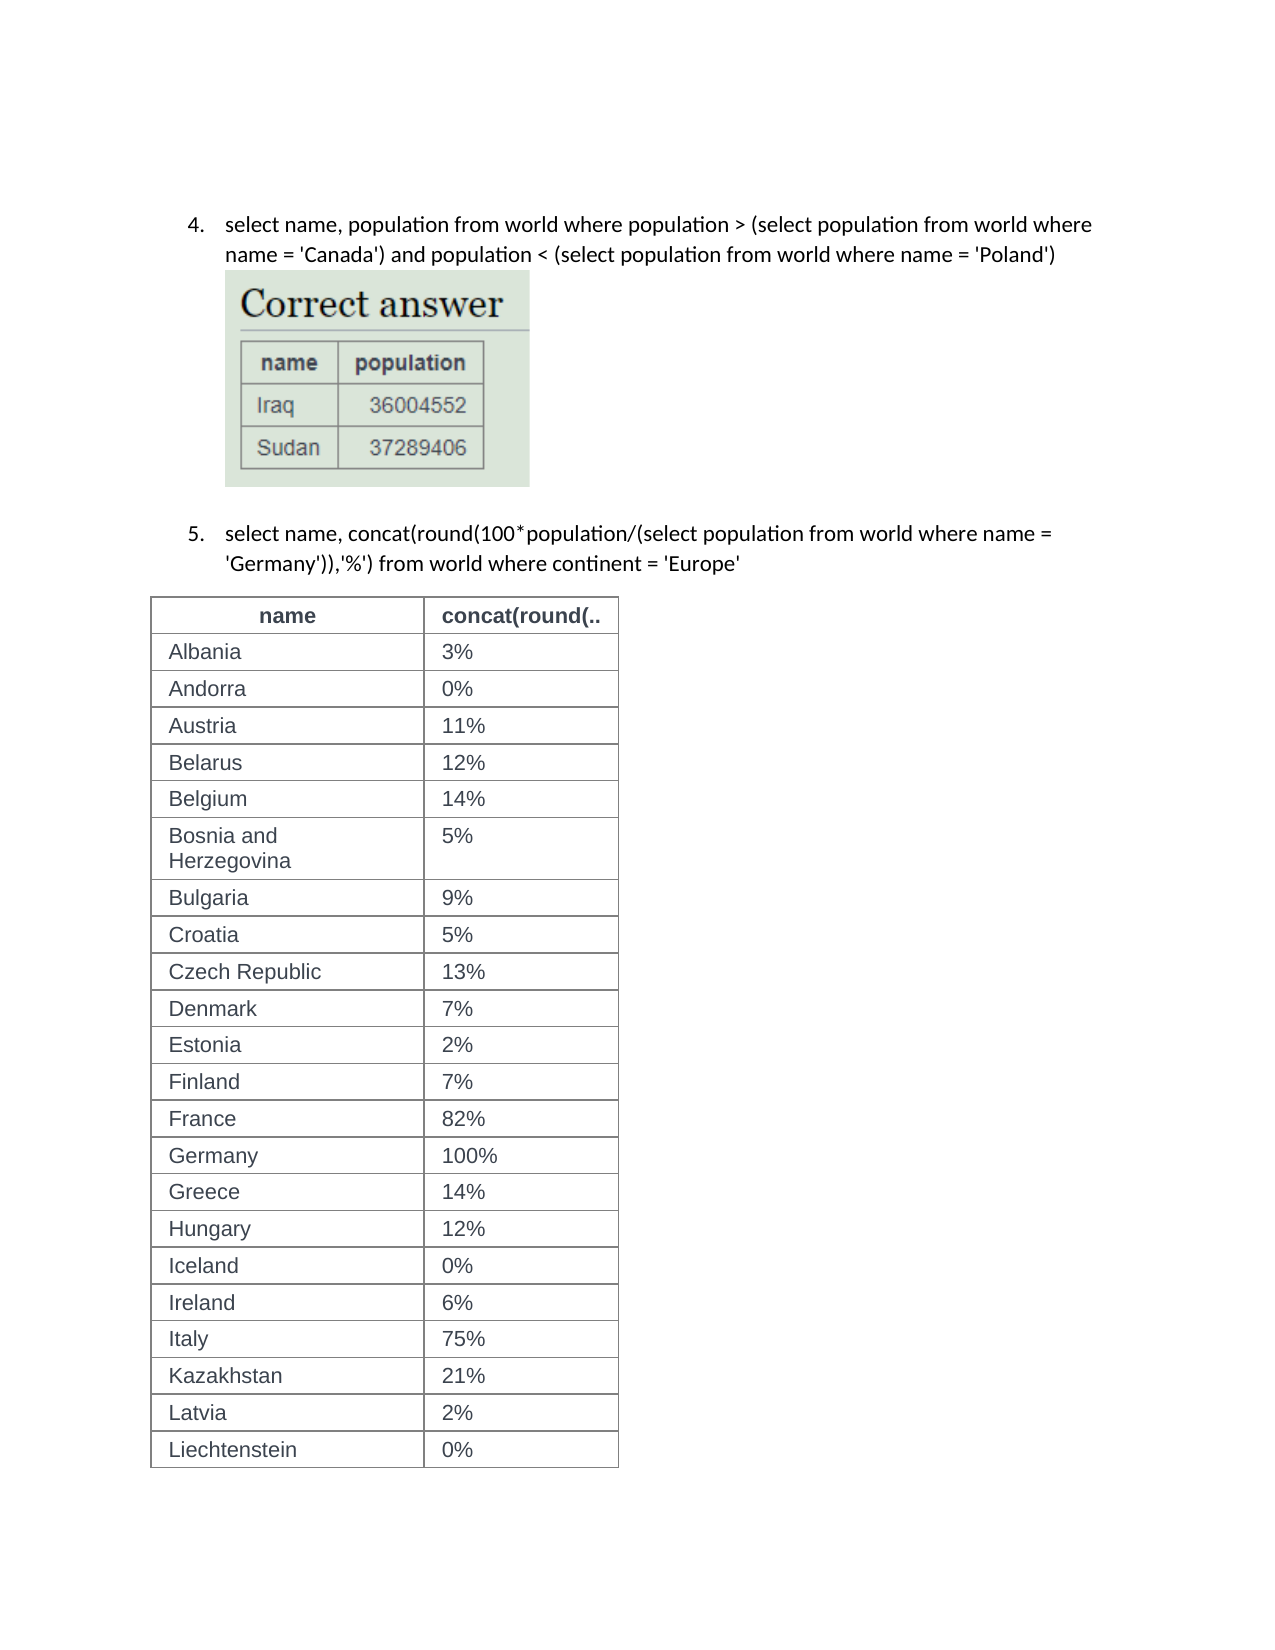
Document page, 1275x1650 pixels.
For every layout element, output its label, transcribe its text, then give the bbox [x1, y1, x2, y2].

table_cell 11% [425, 708, 618, 743]
list select name, concat(round(100*population/(select population from world where name = 'Germany')),'%') from world where continent = 'Europe' [187, 519, 1125, 577]
table_cell Liechtenstein [152, 1432, 423, 1467]
table_cell 5% [425, 818, 618, 878]
table_cell 82% [425, 1101, 618, 1136]
table_cell 75% [425, 1321, 618, 1357]
table_cell 13% [425, 954, 618, 989]
table_cell 6% [425, 1285, 618, 1320]
table_cell Belarus [152, 745, 423, 780]
table_cell 0% [425, 1248, 618, 1283]
table_cell Germany [152, 1138, 423, 1173]
table_cell Ireland [152, 1285, 423, 1320]
table_cell Belgium [152, 781, 423, 817]
table_cell 2% [425, 1027, 618, 1062]
table_header concat(round(.. [425, 598, 618, 633]
table_cell 5% [425, 917, 618, 952]
table_cell 2% [425, 1395, 618, 1430]
table_cell 14% [425, 1174, 618, 1209]
table_cell 7% [425, 991, 618, 1026]
table_header name [152, 598, 423, 633]
table_cell Finland [152, 1064, 423, 1099]
list select name, population from world where population > (select population from world where name = 'Canada') and population < (select population from world where name = 'Poland') [187, 210, 1125, 269]
table_cell 9% [425, 880, 618, 915]
picture [225, 270, 530, 487]
table_cell 0% [425, 1432, 618, 1467]
table_cell Italy [152, 1321, 423, 1357]
table_cell Albania [152, 634, 423, 669]
table_cell Greece [152, 1174, 423, 1209]
table_cell 0% [425, 671, 618, 706]
table_cell Andorra [152, 671, 423, 706]
table_cell Croatia [152, 917, 423, 952]
table_cell Latvia [152, 1395, 423, 1430]
table_cell 12% [425, 745, 618, 780]
table_cell Hungary [152, 1211, 423, 1246]
table_cell Austria [152, 708, 423, 743]
table_cell 3% [425, 634, 618, 669]
table_cell Czech Republic [152, 954, 423, 989]
table_cell Denmark [152, 991, 423, 1026]
table_cell 14% [425, 781, 618, 817]
table_cell 7% [425, 1064, 618, 1099]
table_cell Iceland [152, 1248, 423, 1283]
table_cell 21% [425, 1358, 618, 1393]
table_cell 12% [425, 1211, 618, 1246]
table_cell Kazakhstan [152, 1358, 423, 1393]
table_cell Bulgaria [152, 880, 423, 915]
table_cell Bosnia and Herzegovina [152, 818, 423, 878]
table_cell 100% [425, 1138, 618, 1173]
table_cell France [152, 1101, 423, 1136]
table_cell Estonia [152, 1027, 423, 1062]
